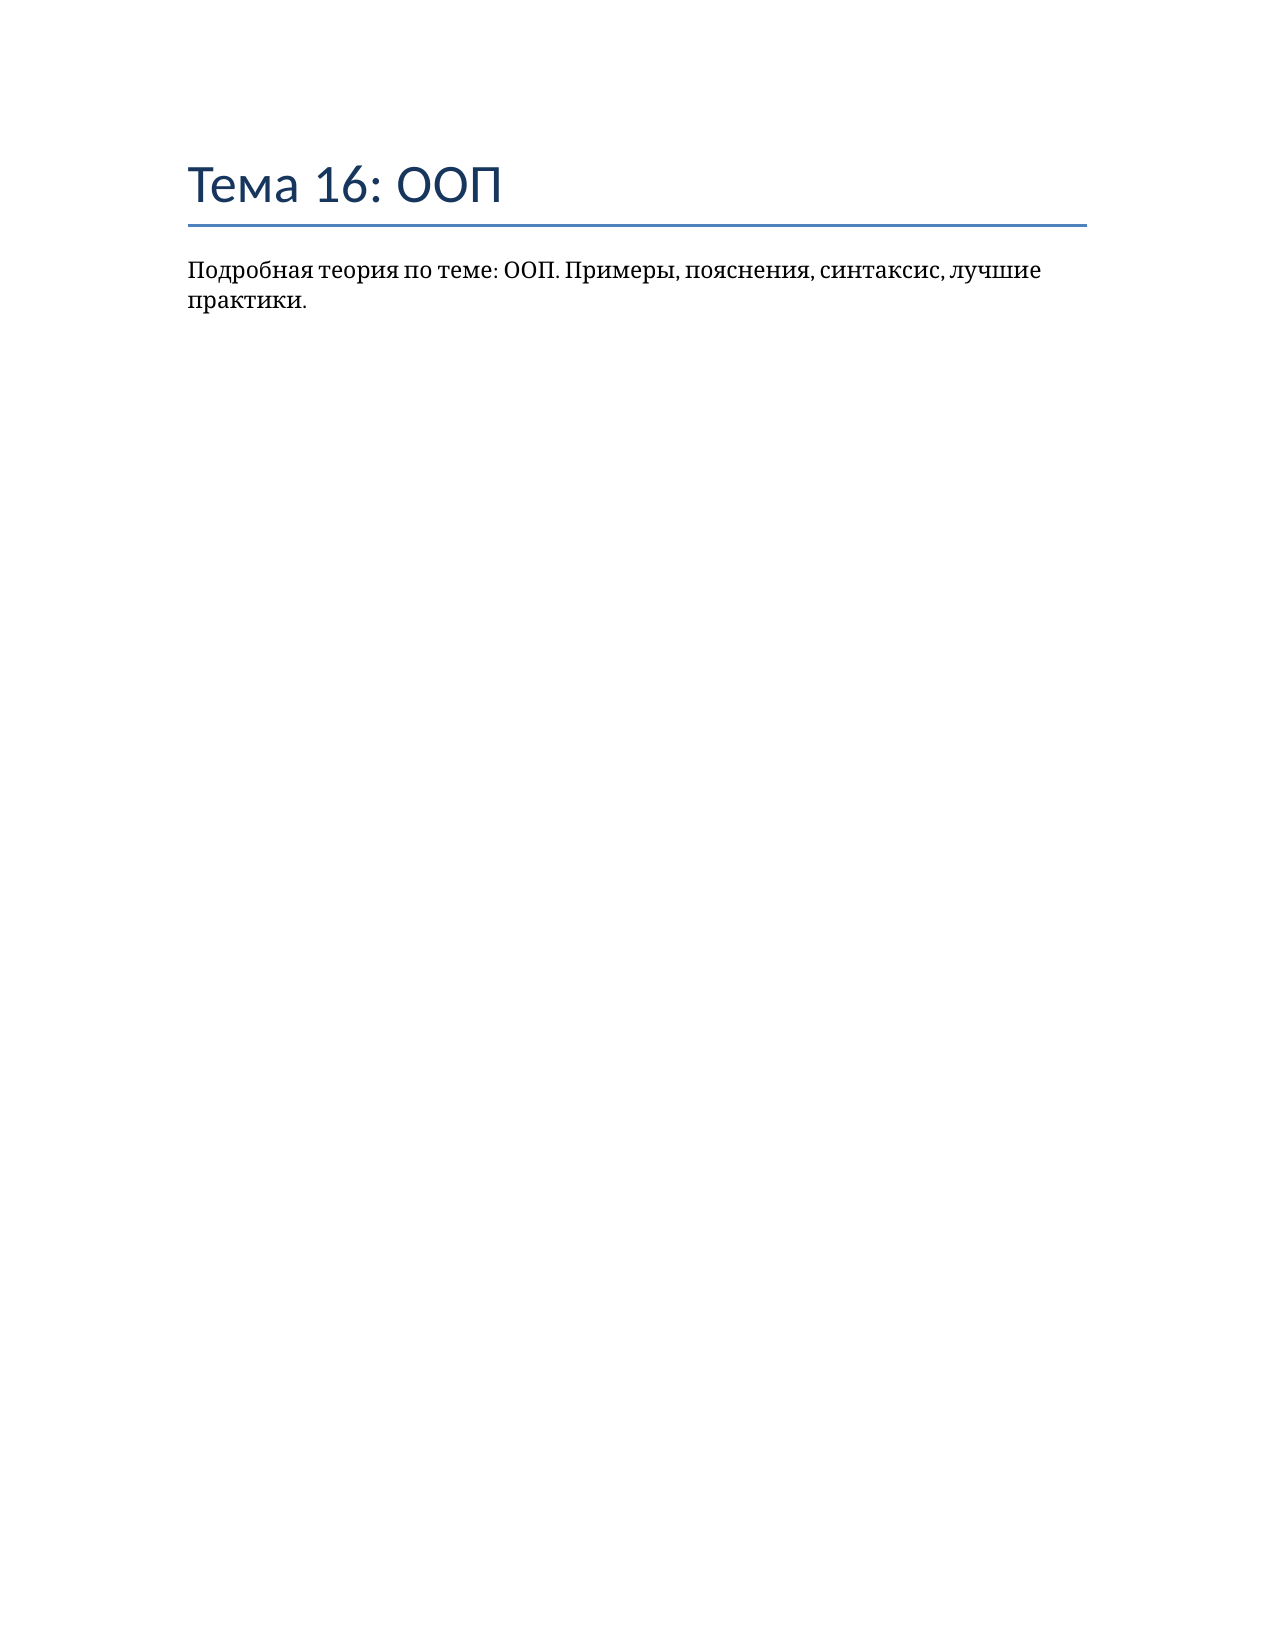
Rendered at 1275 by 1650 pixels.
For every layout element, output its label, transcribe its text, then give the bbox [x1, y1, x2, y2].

text Подробная теория по теме: ООП. Примеры, пояснения, синтаксис, лучшие практики. [187, 258, 1087, 314]
title Тема 16: ООП [187, 150, 1087, 227]
